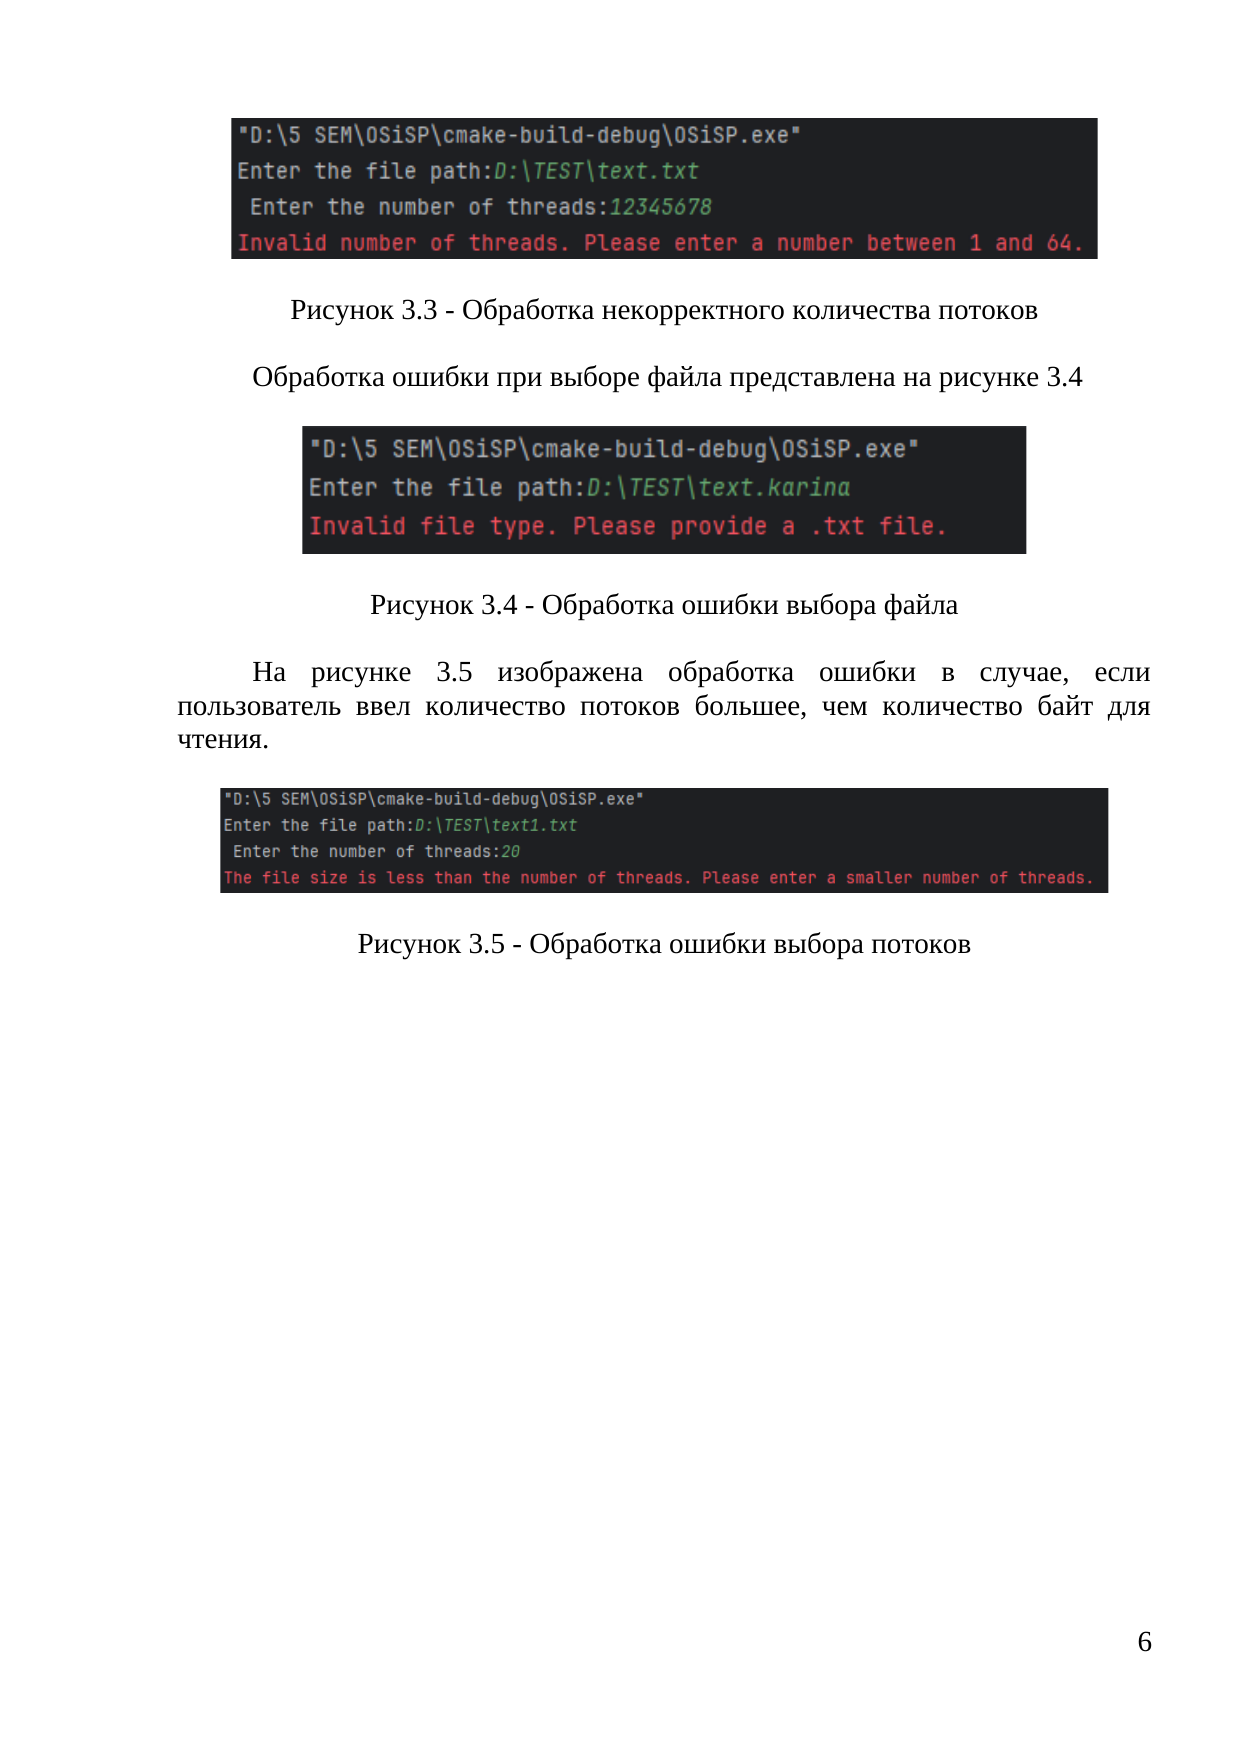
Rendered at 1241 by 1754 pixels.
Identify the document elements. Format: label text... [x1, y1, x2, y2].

text Обработка ошибки при выборе файла представлена на рисунке 3.4 [177, 359, 1152, 393]
picture [220, 788, 1109, 893]
picture [302, 426, 1027, 554]
text Рисунок 3.5 - Обработка ошибки выбора потоков [177, 926, 1152, 959]
text Рисунок 3.4 - Обработка ошибки выбора файла [177, 587, 1152, 621]
text Рисунок 3.3 - Обработка некорректного количества потоков [177, 292, 1152, 326]
text На рисунке 3.5 изображена обработка ошибки в случае, если пользователь ввел количество потоков большее, чем количество байт для чтения. [177, 654, 1152, 755]
picture [231, 118, 1098, 259]
